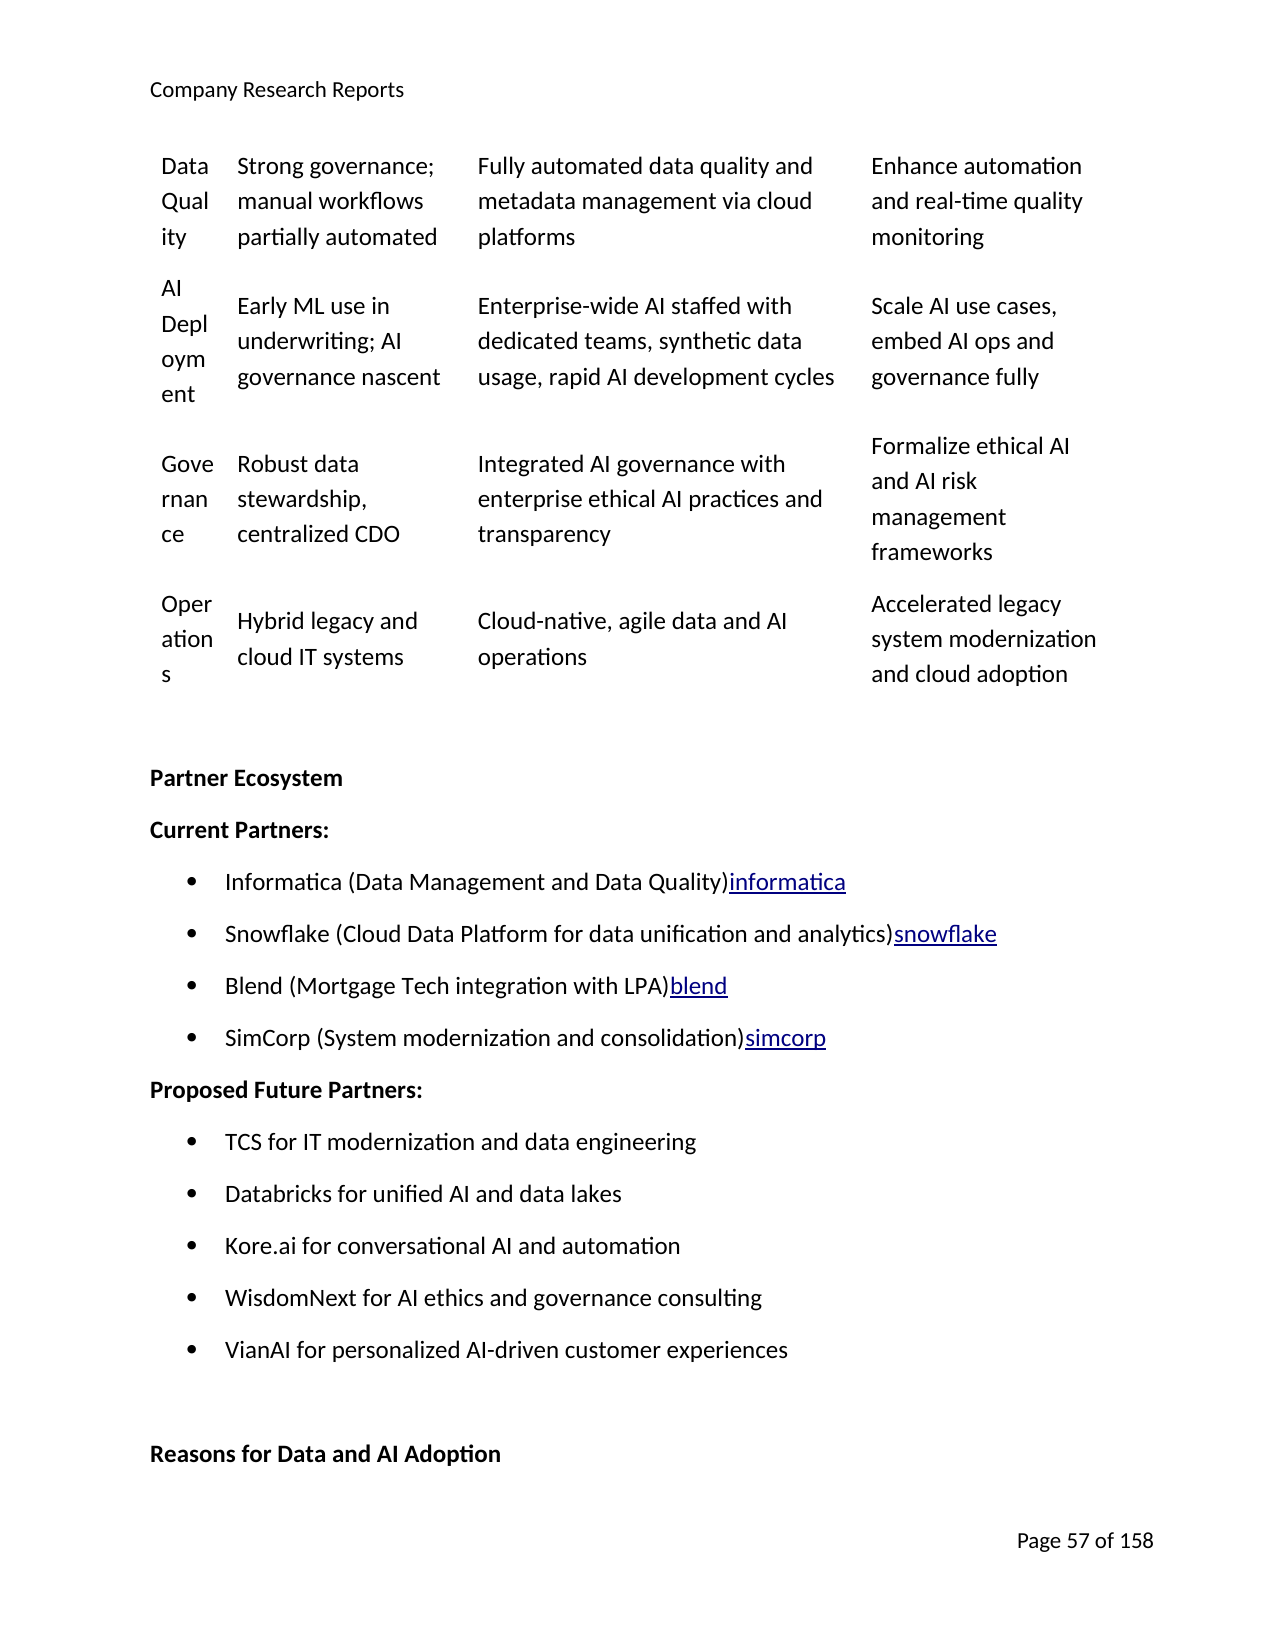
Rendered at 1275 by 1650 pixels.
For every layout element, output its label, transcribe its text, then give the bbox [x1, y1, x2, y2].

list Informatica (Data Management and Data Quality)informatica [187, 866, 1125, 897]
text Current Partners: [150, 814, 1125, 845]
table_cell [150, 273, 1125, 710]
list TCS for IT modernization and data engineering [187, 1126, 1125, 1157]
text Reasons for Data and AI Adoption [150, 1438, 1125, 1468]
list WisdomNext for AI ethics and governance consulting [187, 1282, 1125, 1312]
text Proposed Future Partners: [150, 1074, 1125, 1104]
list Databricks for unified AI and data lakes [187, 1178, 1125, 1208]
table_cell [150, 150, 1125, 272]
list Snowflake (Cloud Data Platform for data unification and analytics)snowflake [187, 918, 1125, 949]
list Blend (Mortgage Tech integration with LPA)blend [187, 970, 1125, 1001]
list VianAI for personalized AI-driven customer experiences [187, 1334, 1125, 1364]
text Partner Ecosystem [150, 762, 1125, 793]
list SimCorp (System modernization and consolidation)simcorp [187, 1022, 1125, 1053]
list Kore.ai for conversational AI and automation [187, 1230, 1125, 1261]
